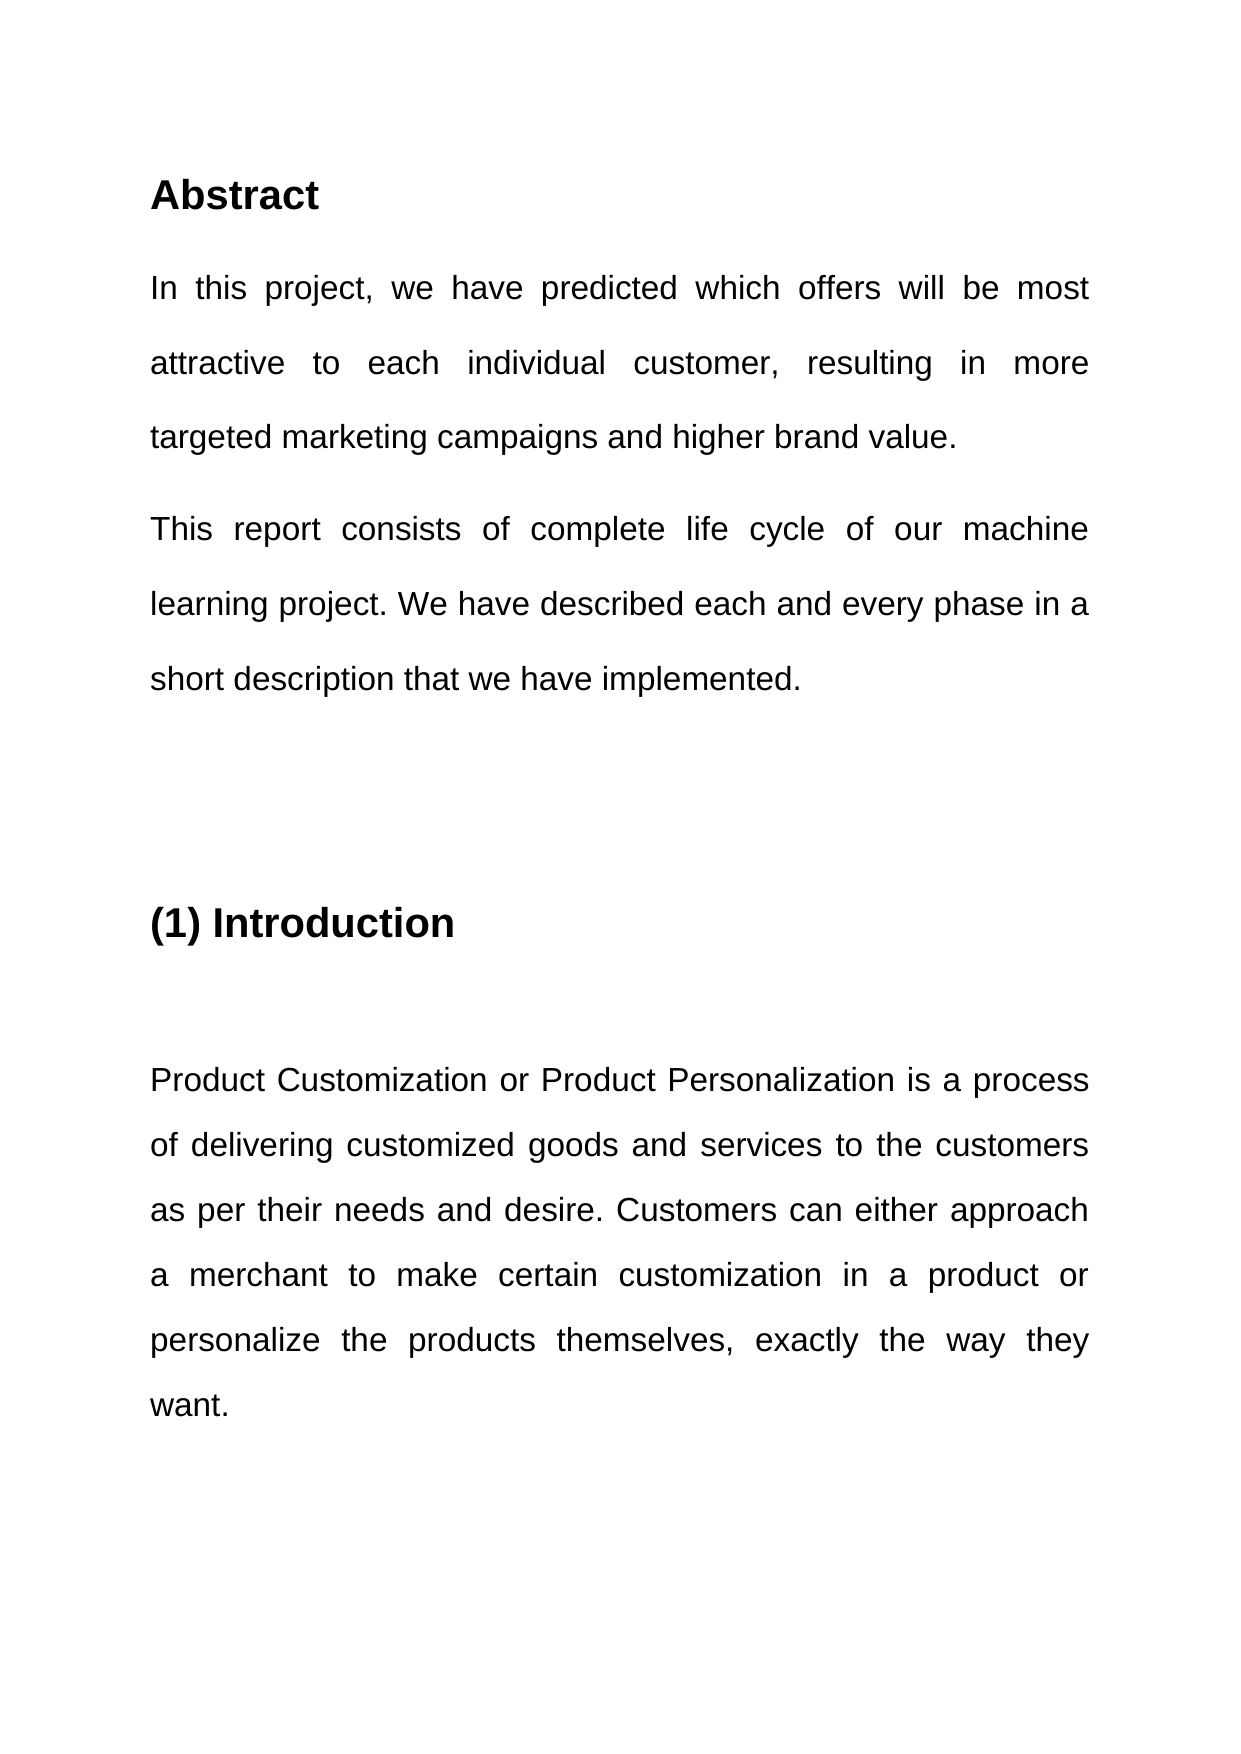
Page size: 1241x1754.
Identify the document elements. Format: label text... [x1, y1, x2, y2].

text Abstract [150, 162, 1090, 227]
text Product Customization or Product Personalization is a process of delivering customized goods and services to the customers as per their needs and desire. Customers can either approach a merchant to make certain customization in a product or personalize the products themselves, exactly the way they want. [150, 1046, 1090, 1436]
text (1) Introduction [150, 890, 1090, 955]
text In this project, we have predicted which offers will be most attractive to each individual customer, resulting in more targeted marketing campaigns and higher brand value. [150, 255, 1090, 469]
text This report consists of complete life cycle of our machine learning project. We have described each and every phase in a short description that we have implemented. [150, 496, 1090, 710]
